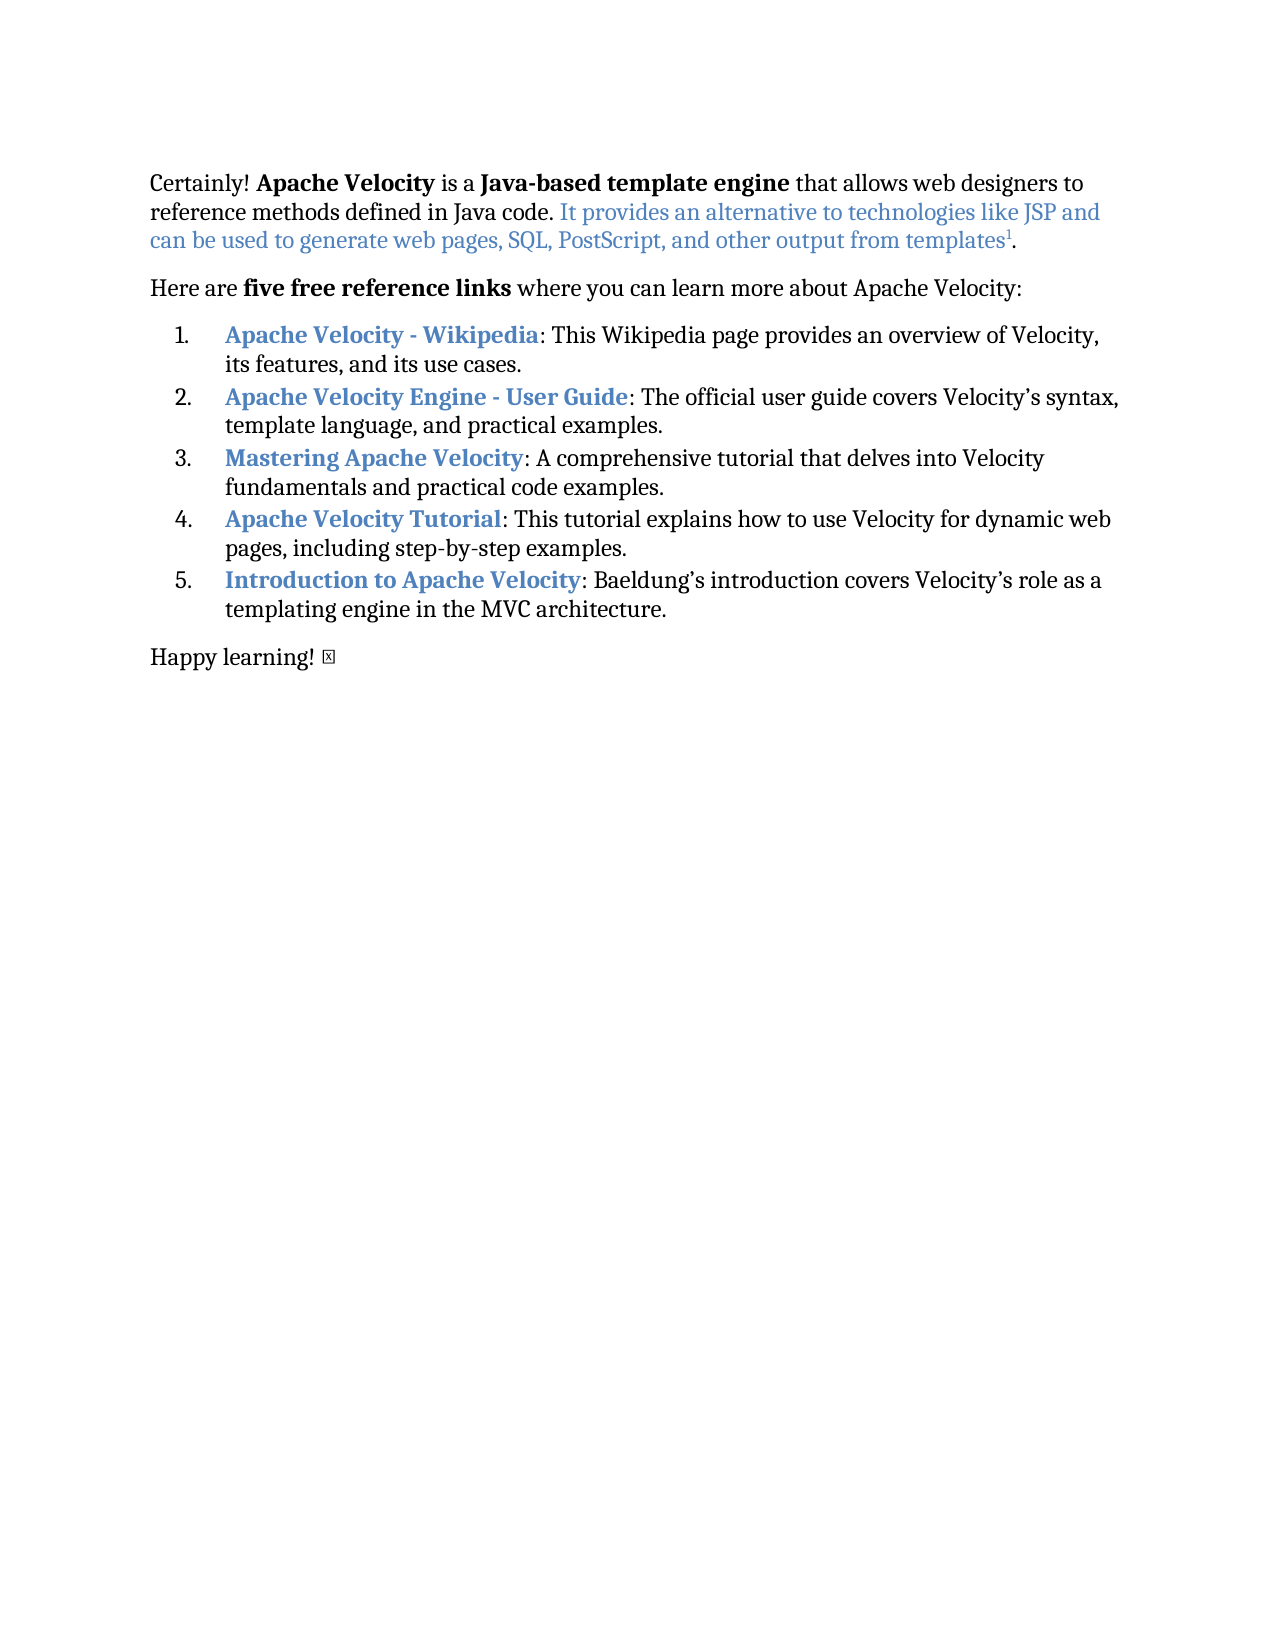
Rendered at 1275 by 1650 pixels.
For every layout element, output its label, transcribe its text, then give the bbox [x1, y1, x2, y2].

text Here are five free reference links where you can learn more about Apache Velocity: [150, 274, 1125, 302]
list Apache Velocity - Wikipedia: This Wikipedia page provides an overview of Velocity, its features, and its use cases. [175, 321, 1125, 379]
list Mastering Apache Velocity: A comprehensive tutorial that delves into Velocity fundamentals and practical code examples. [175, 444, 1125, 501]
list Apache Velocity Tutorial: This tutorial explains how to use Velocity for dynamic web pages, including step-by-step examples. [175, 505, 1125, 562]
list Introduction to Apache Velocity: Baeldung’s introduction covers Velocity’s role as a templating engine in the MVC architecture. [175, 566, 1125, 624]
text Happy learning! 🚀 [150, 642, 1125, 671]
list Apache Velocity Engine - User Guide: The official user guide covers Velocity’s syntax, template language, and practical examples. [175, 382, 1125, 440]
text Certainly! Apache Velocity is a Java-based template engine that allows web designers to reference methods defined in Java code. It provides an alternative to technologies like JSP and can be used to generate web pages, SQL, PostScript, and other output from templates1. [150, 169, 1125, 255]
